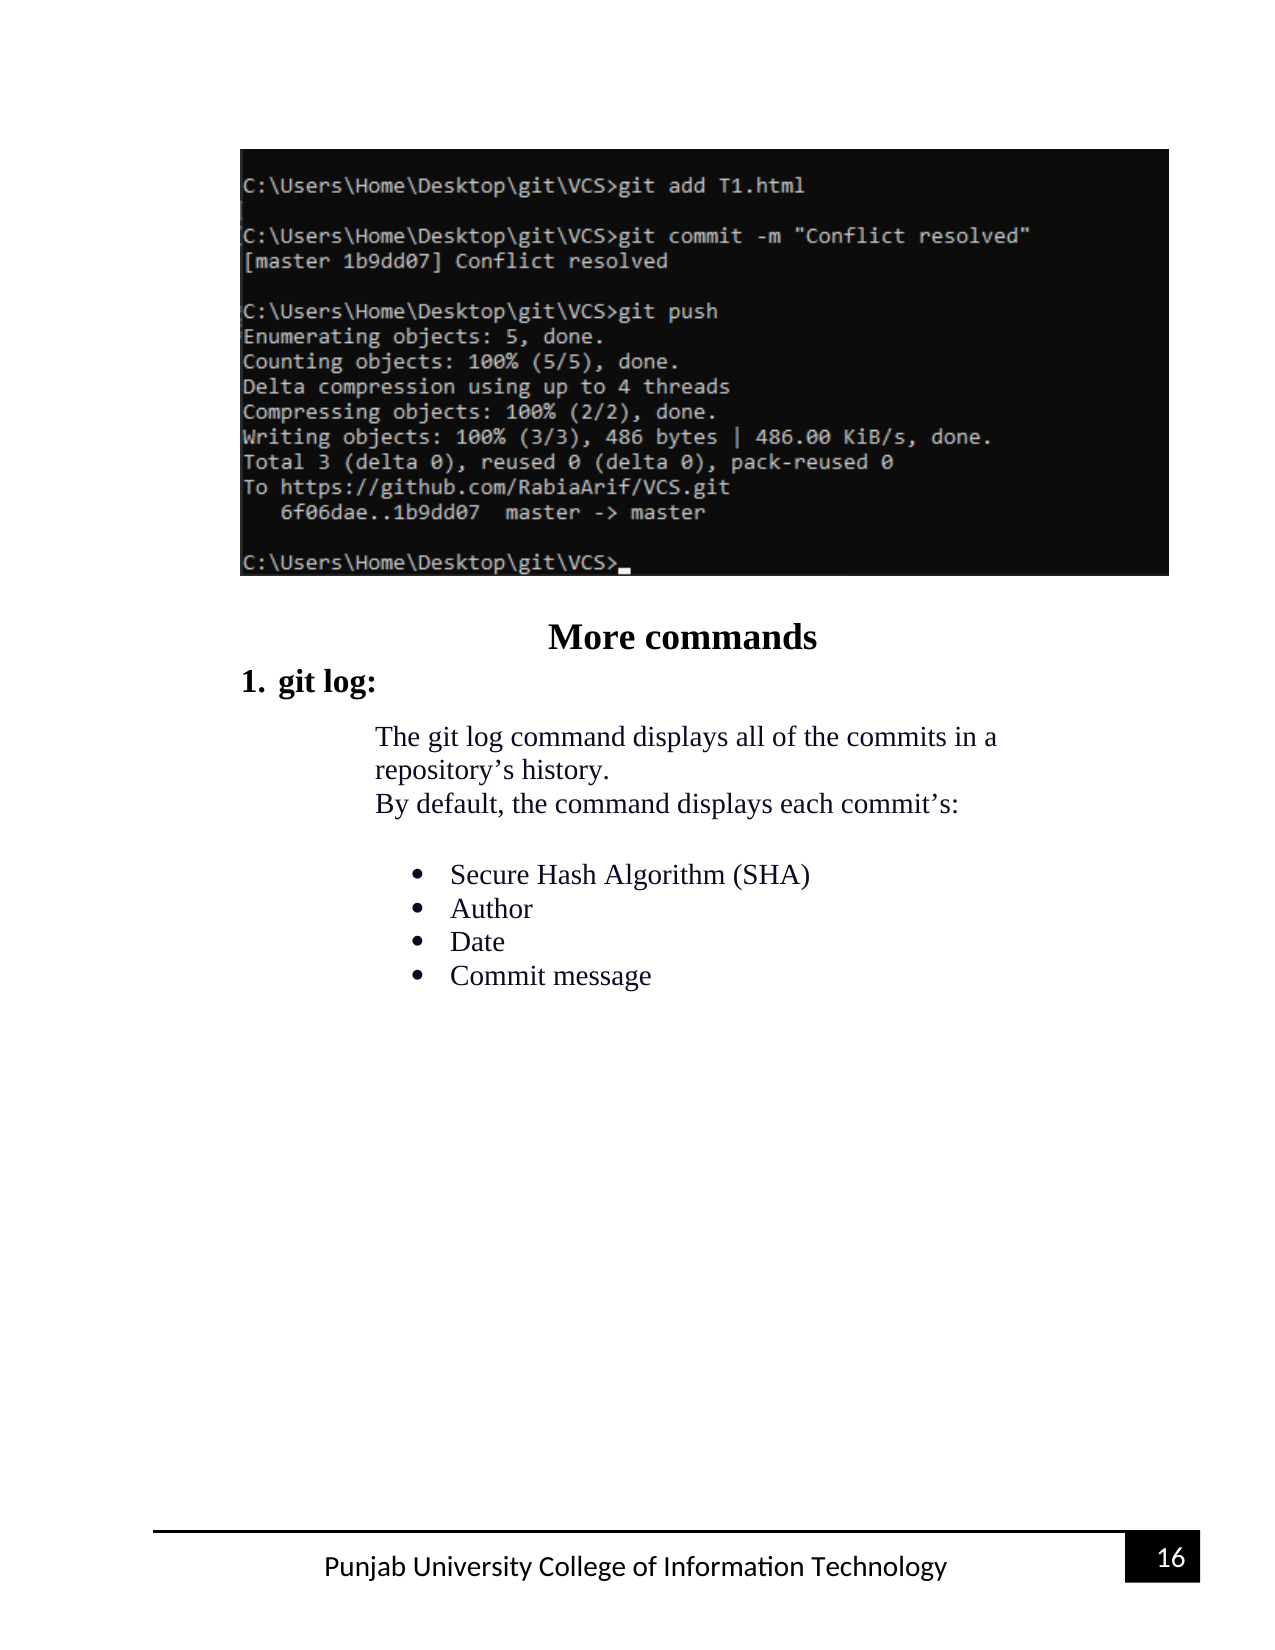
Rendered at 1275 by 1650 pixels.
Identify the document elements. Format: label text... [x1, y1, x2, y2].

list Author [412, 891, 1125, 924]
list git log: [241, 661, 1125, 699]
list Date [412, 924, 1125, 958]
text The git log command displays all of the commits in a repository’s history. [375, 719, 1125, 786]
list Secure Hash Algorithm (SHA) [412, 857, 1125, 891]
list More commands [241, 614, 1125, 657]
list Commit message [412, 958, 1125, 992]
text By default, the command displays each commit’s: [375, 786, 1125, 819]
picture [240, 149, 1169, 576]
